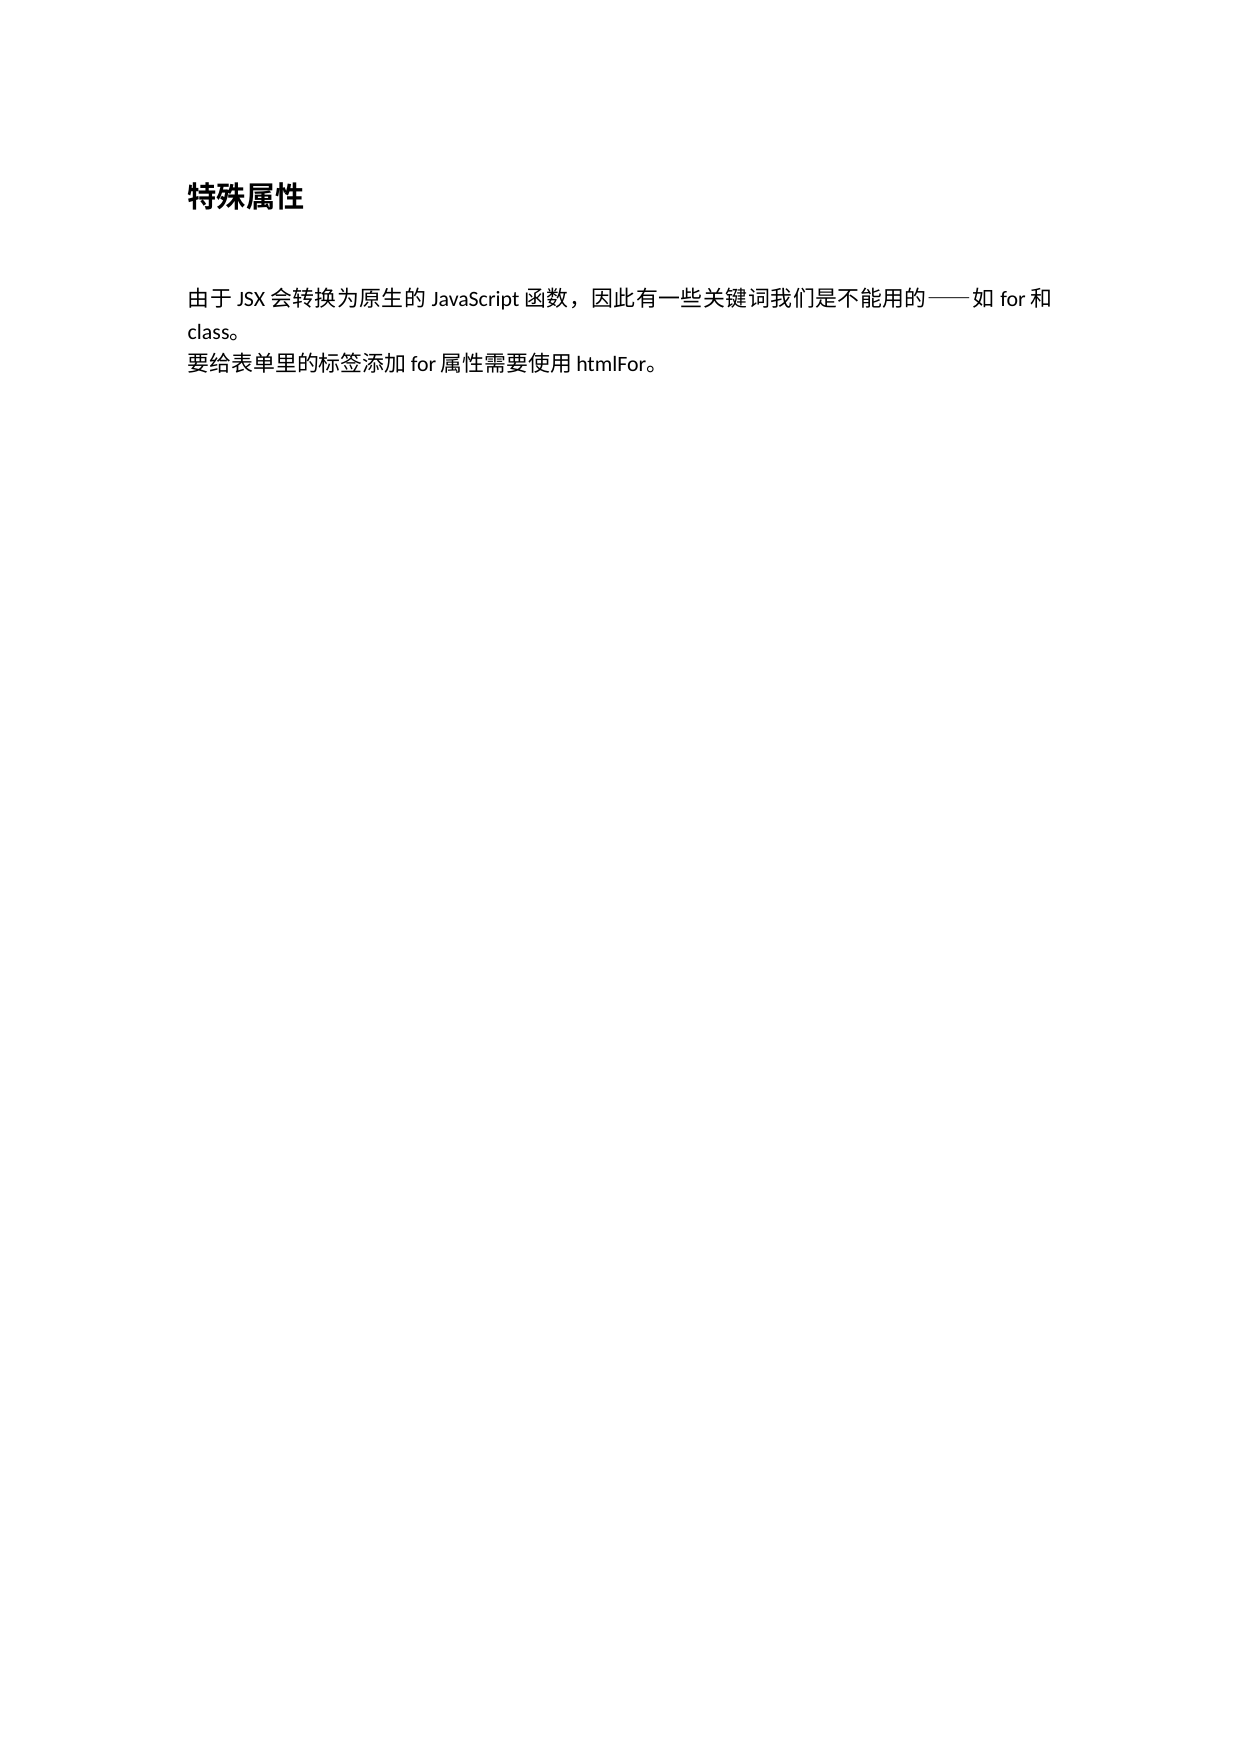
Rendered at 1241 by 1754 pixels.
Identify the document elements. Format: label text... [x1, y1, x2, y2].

text 要给表单里的标签添加for属性需要使用htmlFor。 [187, 346, 1053, 378]
text 由于JSX会转换为原生的JavaScript函数，因此有一些关键词我们是不能用的——如for和class。 [187, 281, 1053, 346]
subtitle 特殊属性 [187, 162, 1053, 227]
